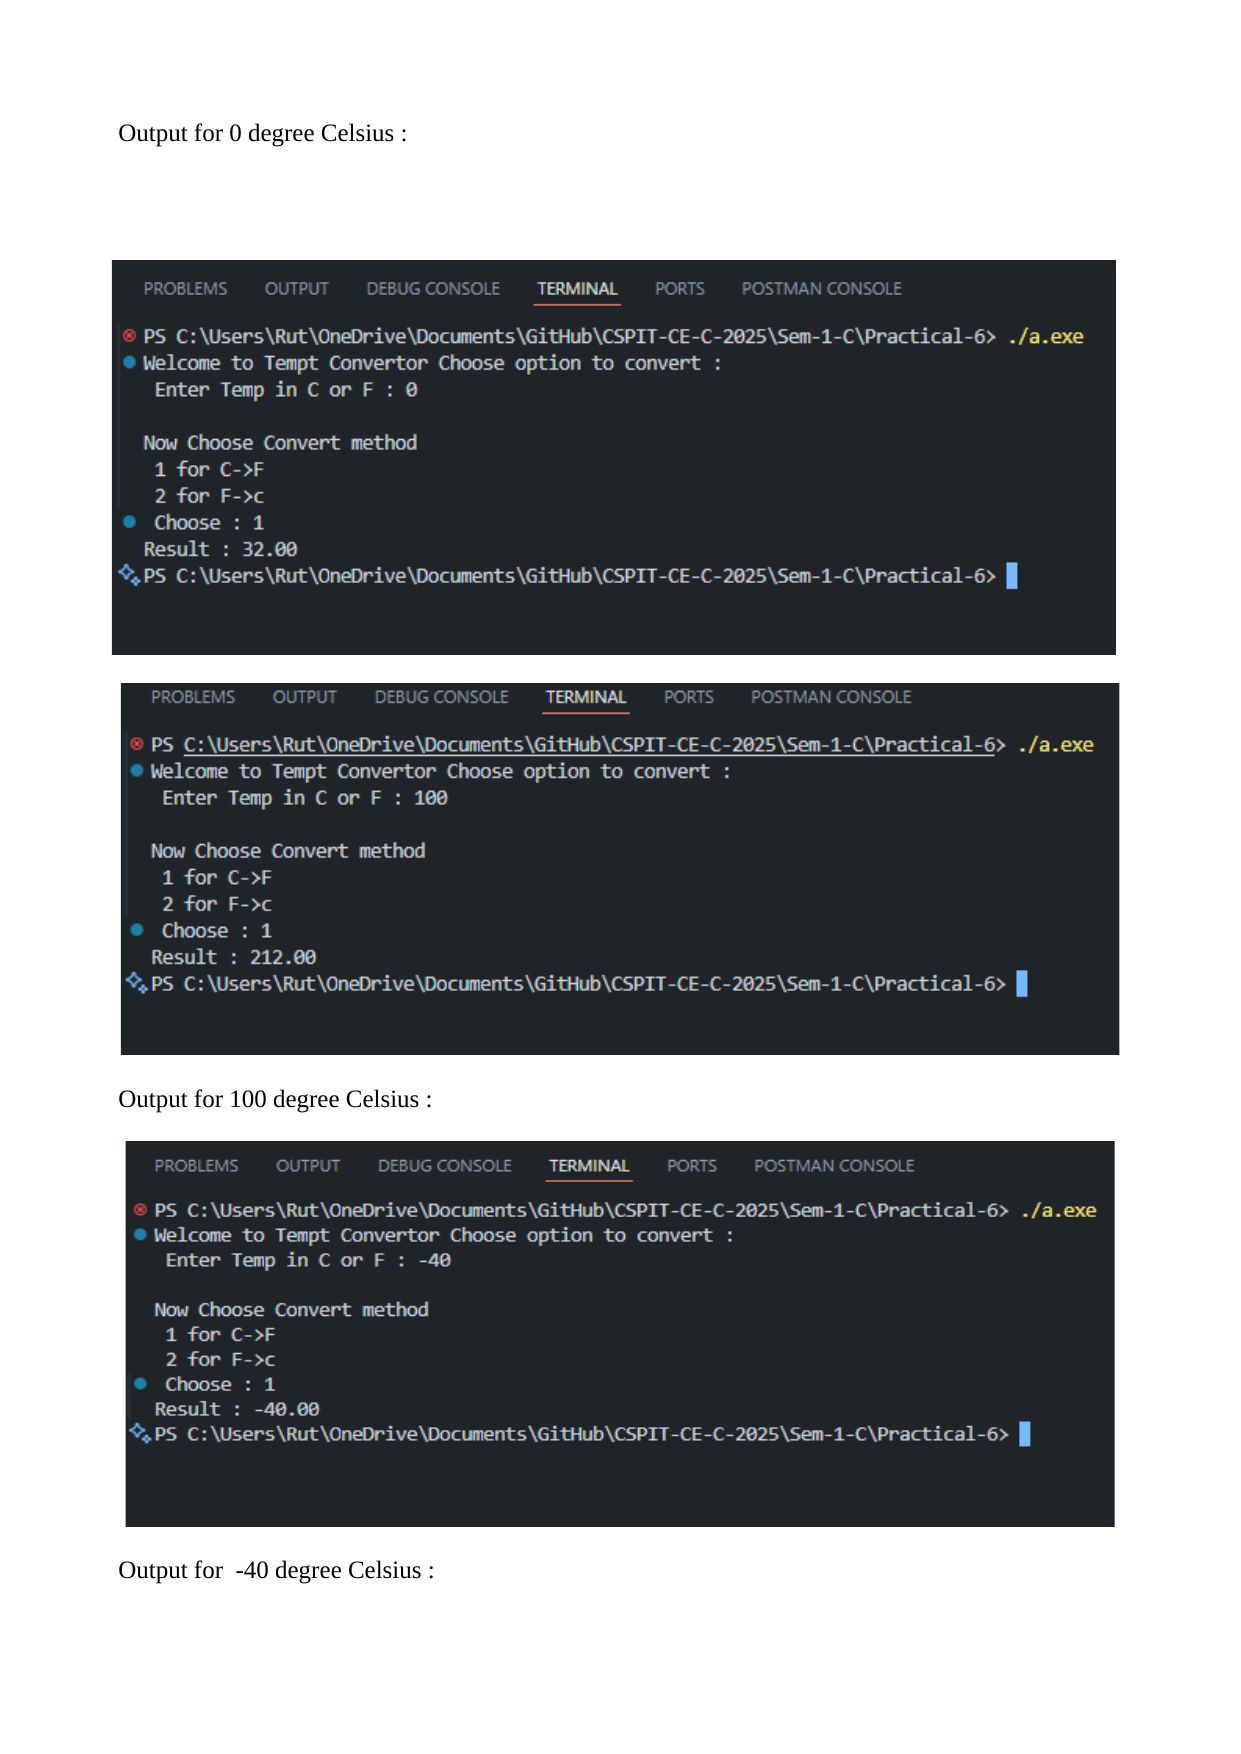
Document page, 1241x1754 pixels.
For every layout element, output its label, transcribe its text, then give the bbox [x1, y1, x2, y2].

text Output for 0 degree Celsius : [118, 118, 1122, 147]
picture [111, 260, 1116, 655]
text Output for 100 degree Celsius : [118, 1084, 1122, 1112]
text Output for -40 degree Celsius : [118, 1555, 1122, 1584]
picture [125, 1141, 1115, 1527]
picture [120, 683, 1120, 1055]
